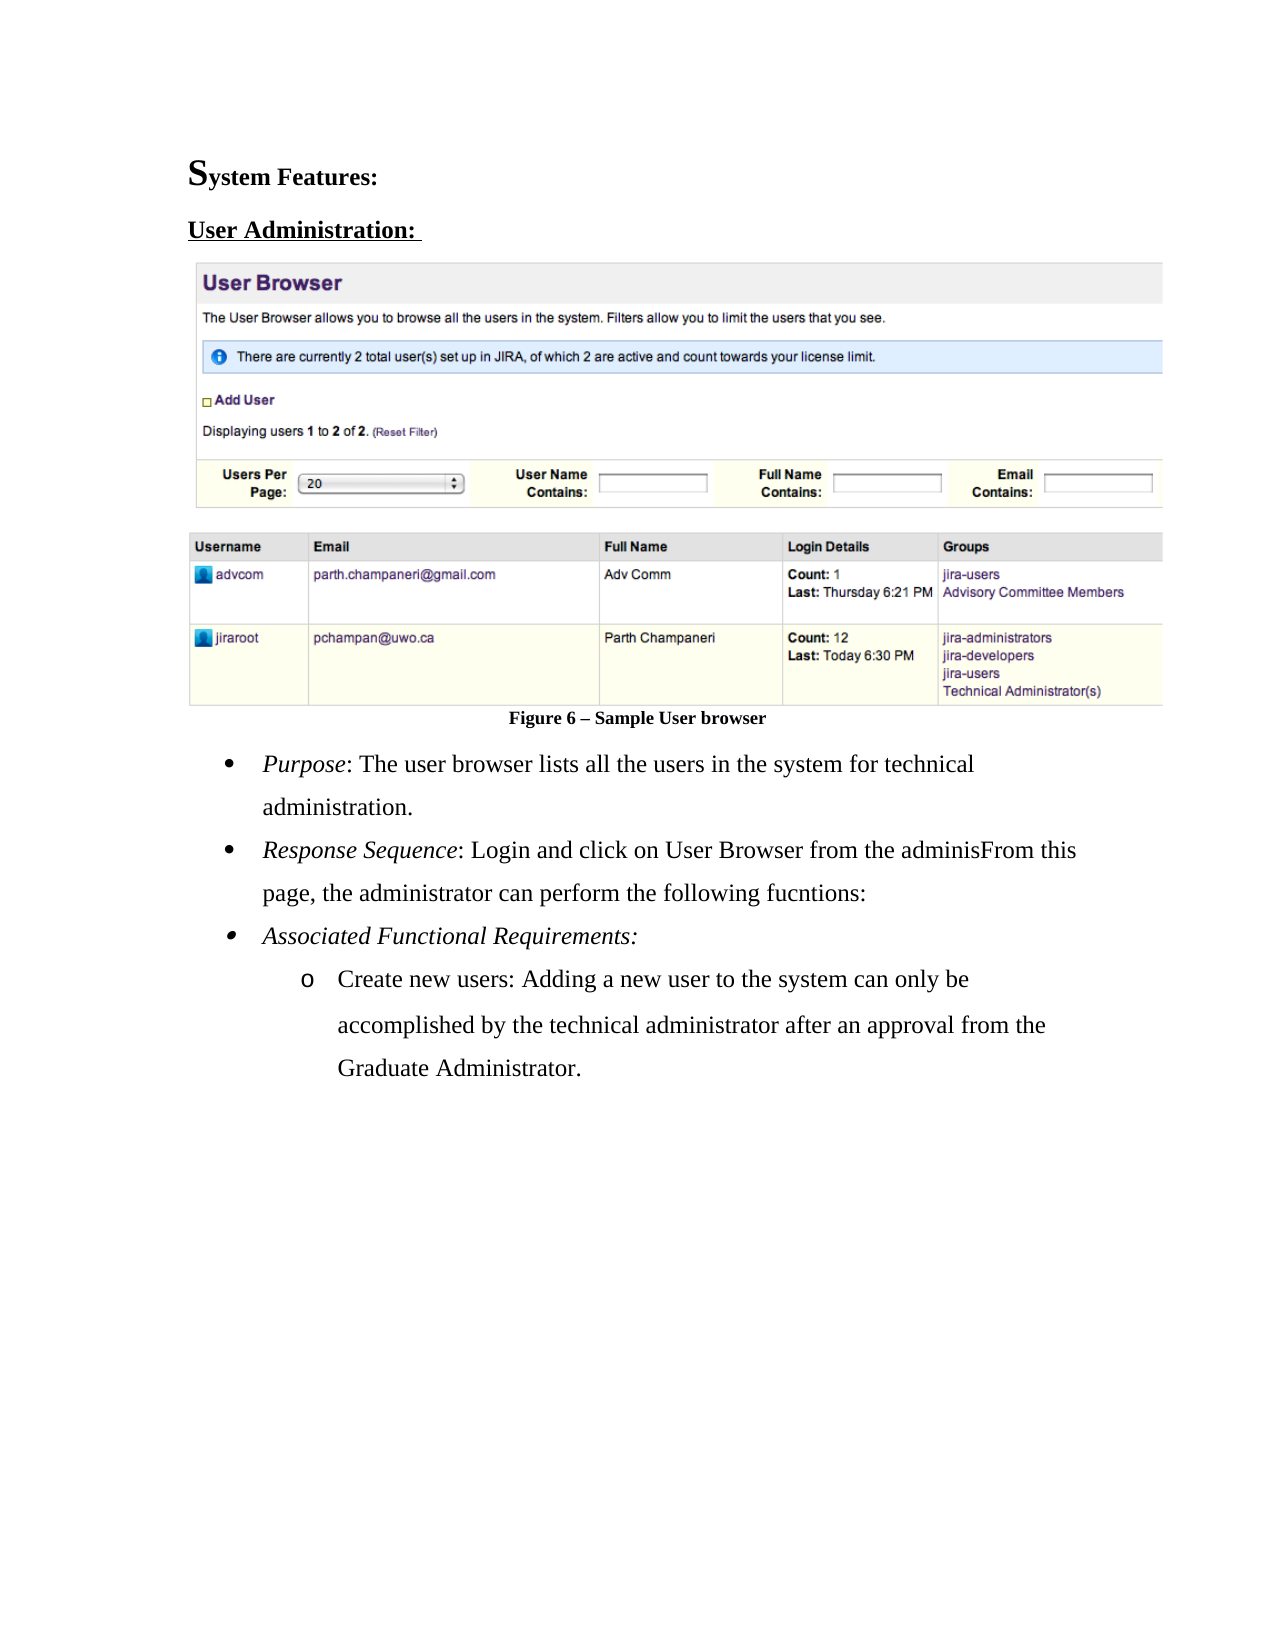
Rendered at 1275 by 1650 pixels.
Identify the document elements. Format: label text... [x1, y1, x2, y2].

picture [187, 257, 1163, 707]
text User Administration: [187, 215, 1087, 243]
list Purpose: The user browser lists all the users in the system for technical administration. [225, 749, 1087, 821]
text Figure 6 – Sample User browser [187, 707, 1087, 728]
list Response Sequence: Login and click on User Browser from the adminisFrom this page, the administrator can perform the following fucntions: [225, 835, 1087, 907]
list Associated Functional Requirements: [225, 921, 1087, 950]
text System Features: [187, 150, 1087, 193]
list Create new users: Adding a new user to the system can only be accomplished by the technical administrator after an approval from the Graduate Administrator. [300, 964, 1087, 1082]
